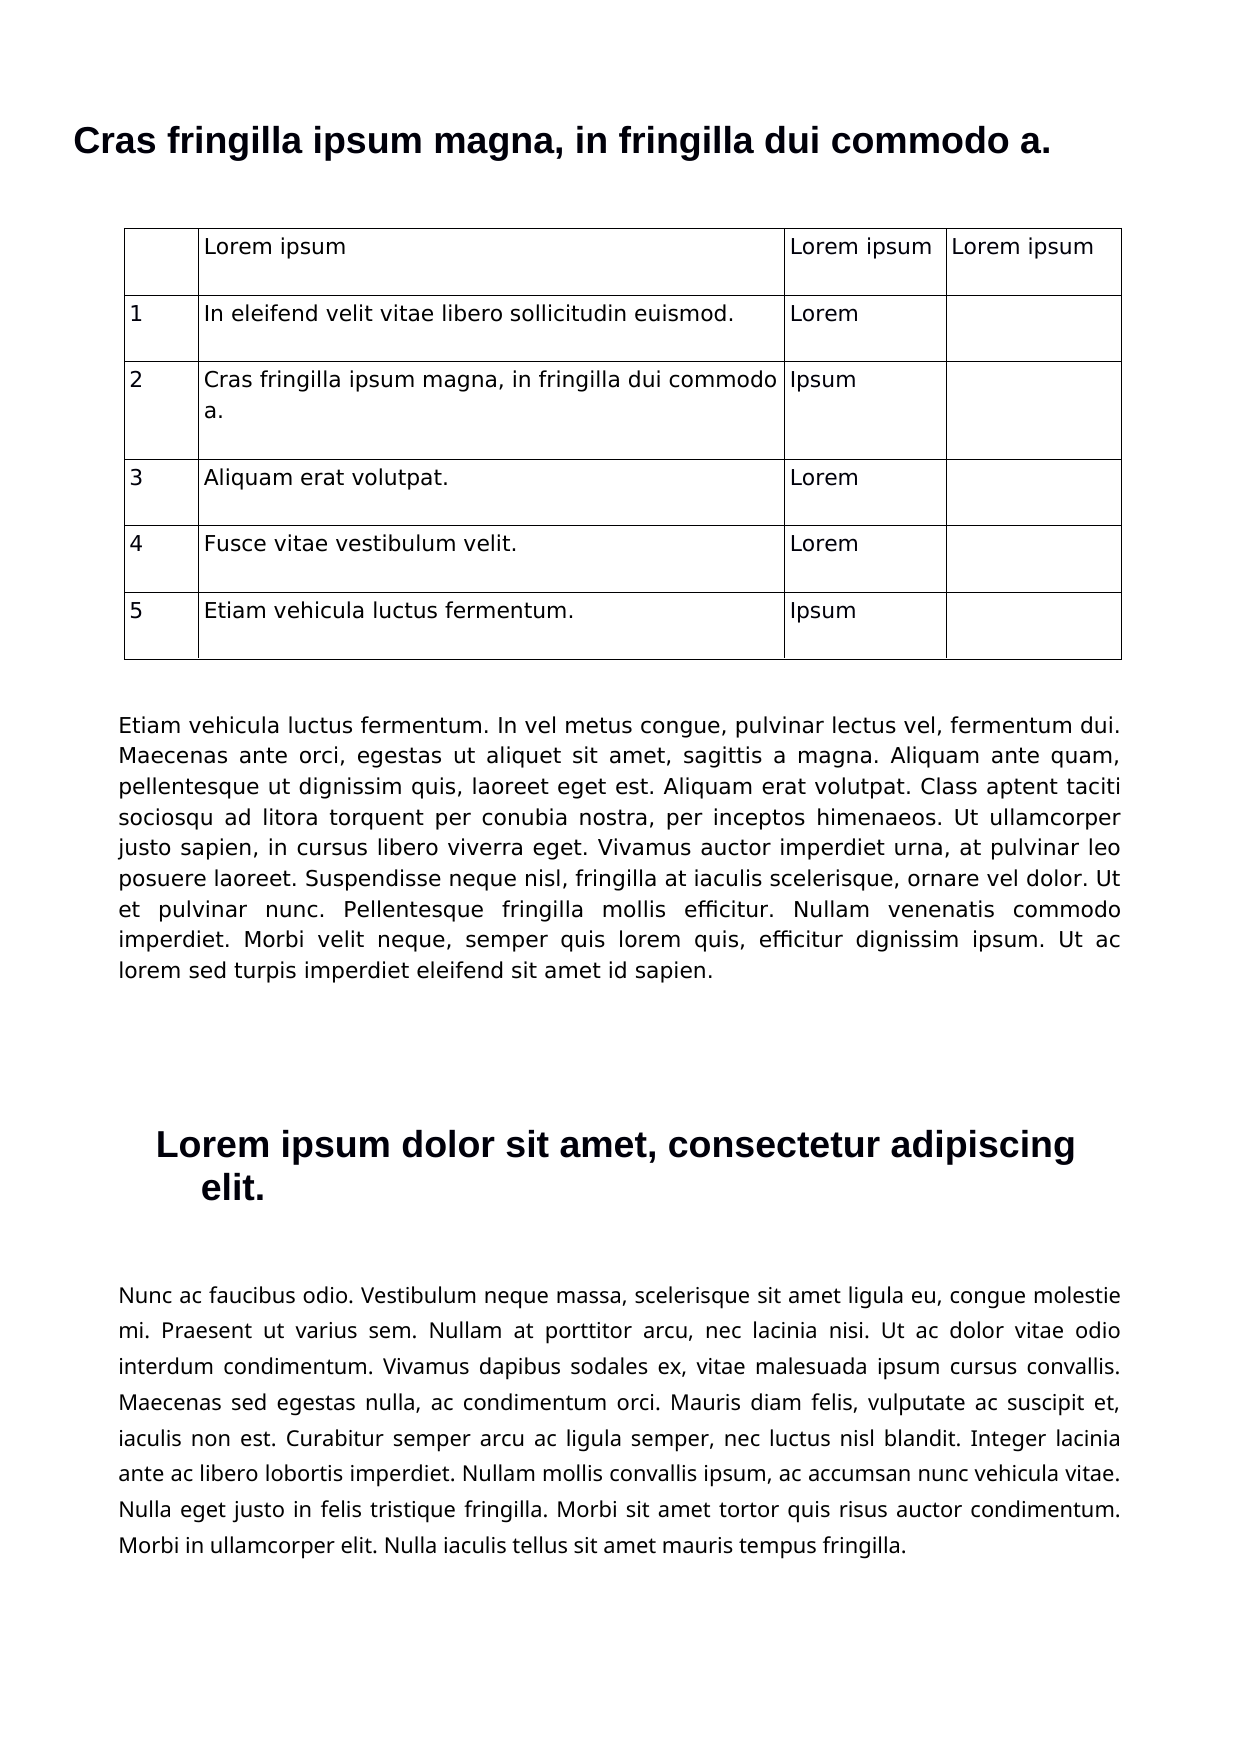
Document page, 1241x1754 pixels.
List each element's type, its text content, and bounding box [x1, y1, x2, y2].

table_cell Lorem [785, 296, 946, 361]
table_cell 1 [125, 296, 198, 361]
table_cell Ipsum [785, 593, 946, 658]
table_cell Etiam vehicula luctus fermentum. [199, 593, 784, 658]
table_cell [947, 296, 1121, 361]
table_cell 4 [125, 526, 198, 592]
table_cell Fusce vitae vestibulum velit. [199, 526, 784, 592]
table_cell Aliquam erat volutpat. [199, 460, 784, 525]
table_cell 3 [125, 460, 198, 525]
table_cell [947, 362, 1121, 458]
table_cell In eleifend velit vitae libero sollicitudin euismod. [199, 296, 784, 361]
table_cell 2 [125, 362, 198, 458]
table_cell Lorem [785, 460, 946, 525]
subtitle Lorem ipsum dolor sit amet, consectetur adipiscing elit. [156, 1122, 1122, 1208]
table_cell [947, 593, 1121, 658]
table_cell Cras fringilla ipsum magna, in fringilla dui commodo a. [199, 362, 784, 458]
table_cell 5 [125, 593, 198, 658]
subtitle Cras fringilla ipsum magna, in fringilla dui commodo a. [73, 118, 1122, 161]
table_cell Ipsum [785, 362, 946, 458]
table_header Lorem ipsum [785, 229, 946, 294]
table_header Lorem ipsum [947, 229, 1121, 294]
table_cell [947, 526, 1121, 592]
text Etiam vehicula luctus fermentum. In vel metus congue, pulvinar lectus vel, fermentum dui. Maecenas ante orci, egestas ut aliquet sit amet, sagittis a magna. Aliquam ante quam, pellentesque ut dignissim quis, laoreet eget est. Aliquam erat volutpat. Class aptent taciti sociosqu ad litora torquent per conubia nostra, per inceptos himenaeos. Ut ullamcorper justo sapien, in cursus libero viverra eget. Vivamus auctor imperdiet urna, at pulvinar leo posuere laoreet. Suspendisse neque nisl, fringilla at iaculis scelerisque, ornare vel dolor. Ut et pulvinar nunc. Pellentesque fringilla mollis efficitur. Nullam venenatis commodo imperdiet. Morbi velit neque, semper quis lorem quis, efficitur dignissim ipsum. Ut ac lorem sed turpis imperdiet eleifend sit amet id sapien. [118, 713, 1122, 983]
table_header [125, 229, 198, 294]
table_header Lorem ipsum [199, 229, 784, 294]
table_cell [947, 460, 1121, 525]
table_cell Lorem [785, 526, 946, 592]
text Nunc ac faucibus odio. Vestibulum neque massa, scelerisque sit amet ligula eu, congue molestie mi. Praesent ut varius sem. Nullam at porttitor arcu, nec lacinia nisi. Ut ac dolor vitae odio interdum condimentum. Vivamus dapibus sodales ex, vitae malesuada ipsum cursus convallis. Maecenas sed egestas nulla, ac condimentum orci. Mauris diam felis, vulputate ac suscipit et, iaculis non est. Curabitur semper arcu ac ligula semper, nec luctus nisl blandit. Integer lacinia ante ac libero lobortis imperdiet. Nullam mollis convallis ipsum, ac accumsan nunc vehicula vitae. Nulla eget justo in felis tristique fringilla. Morbi sit amet tortor quis risus auctor condimentum. Morbi in ullamcorper elit. Nulla iaculis tellus sit amet mauris tempus fringilla. [118, 1280, 1122, 1559]
